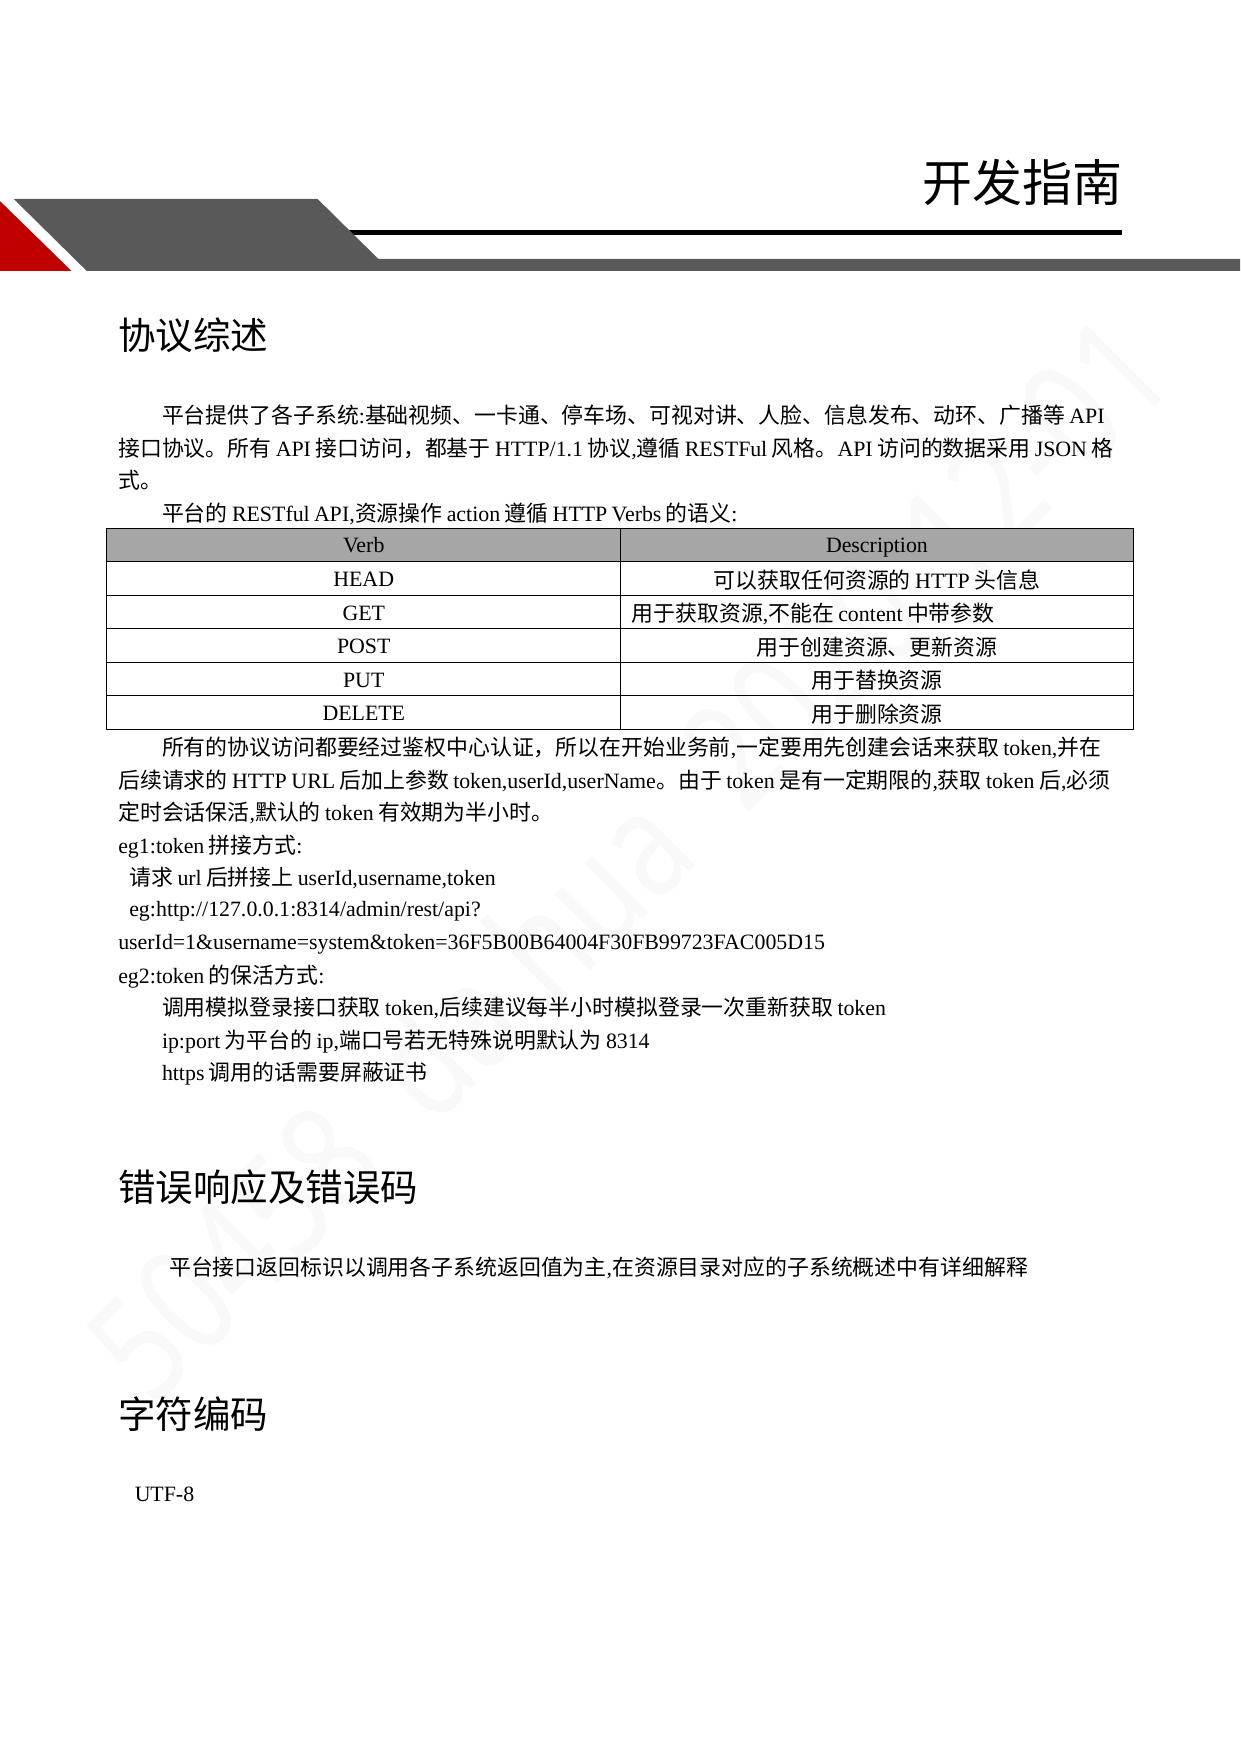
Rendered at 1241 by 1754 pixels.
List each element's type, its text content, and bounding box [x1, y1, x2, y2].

text UTF-8 [118, 1477, 1122, 1510]
table_cell 用于获取资源,不能在content中带参数 [621, 596, 1133, 628]
subtitle 错误响应及错误码 [118, 1152, 1122, 1217]
table_cell 可以获取任何资源的HTTP头信息 [621, 562, 1133, 595]
subtitle 协议综述 [118, 300, 1122, 365]
text https调用的话需要屏蔽证书 [118, 1055, 1122, 1087]
table_cell 用于创建资源、更新资源 [621, 629, 1133, 662]
table_header Description [621, 529, 1133, 561]
text 请求url后拼接上userId,username,token [118, 860, 1122, 892]
table_cell PUT [107, 663, 620, 695]
text 平台的RESTful API,资源操作action遵循HTTP Verbs的语义: [118, 495, 1122, 528]
subtitle 字符编码 [118, 1380, 1122, 1445]
text 平台接口返回标识以调用各子系统返回值为主,在资源目录对应的子系统概述中有详细解释 [118, 1250, 1122, 1282]
table_cell 用于替换资源 [621, 663, 1133, 695]
text eg:http://127.0.0.1:8314/admin/rest/api?userId=1&username=system&token=36F5B00B64004F30FB99723FAC005D15 [118, 892, 1122, 957]
text 所有的协议访问都要经过鉴权中心认证，所以在开始业务前,一定要用先创建会话来获取token,并在后续请求的HTTP URL后加上参数token,userId,userName。由于token是有一定期限的,获取token后,必须定时会话保活,默认的token有效期为半小时。 [118, 730, 1122, 827]
table_header Verb [107, 529, 620, 561]
table_cell POST [107, 629, 620, 662]
table_cell 用于删除资源 [621, 696, 1133, 729]
text 调用模拟登录接口获取token,后续建议每半小时模拟登录一次重新获取token [118, 990, 1122, 1022]
table_cell GET [107, 596, 620, 628]
table_cell HEAD [107, 562, 620, 595]
text eg2:token的保活方式: [118, 957, 1122, 990]
table_cell DELETE [107, 696, 620, 729]
text ip:port为平台的ip,端口号若无特殊说明默认为8314 [118, 1022, 1122, 1055]
text 平台提供了各子系统:基础视频、一卡通、停车场、可视对讲、人脸、信息发布、动环、广播等API接口协议。所有API接口访问，都基于HTTP/1.1协议,遵循RESTFul风格。API访问的数据采用JSON格式。 [118, 398, 1122, 495]
text eg1:token拼接方式: [118, 827, 1122, 860]
text 开发指南 [118, 131, 1122, 230]
